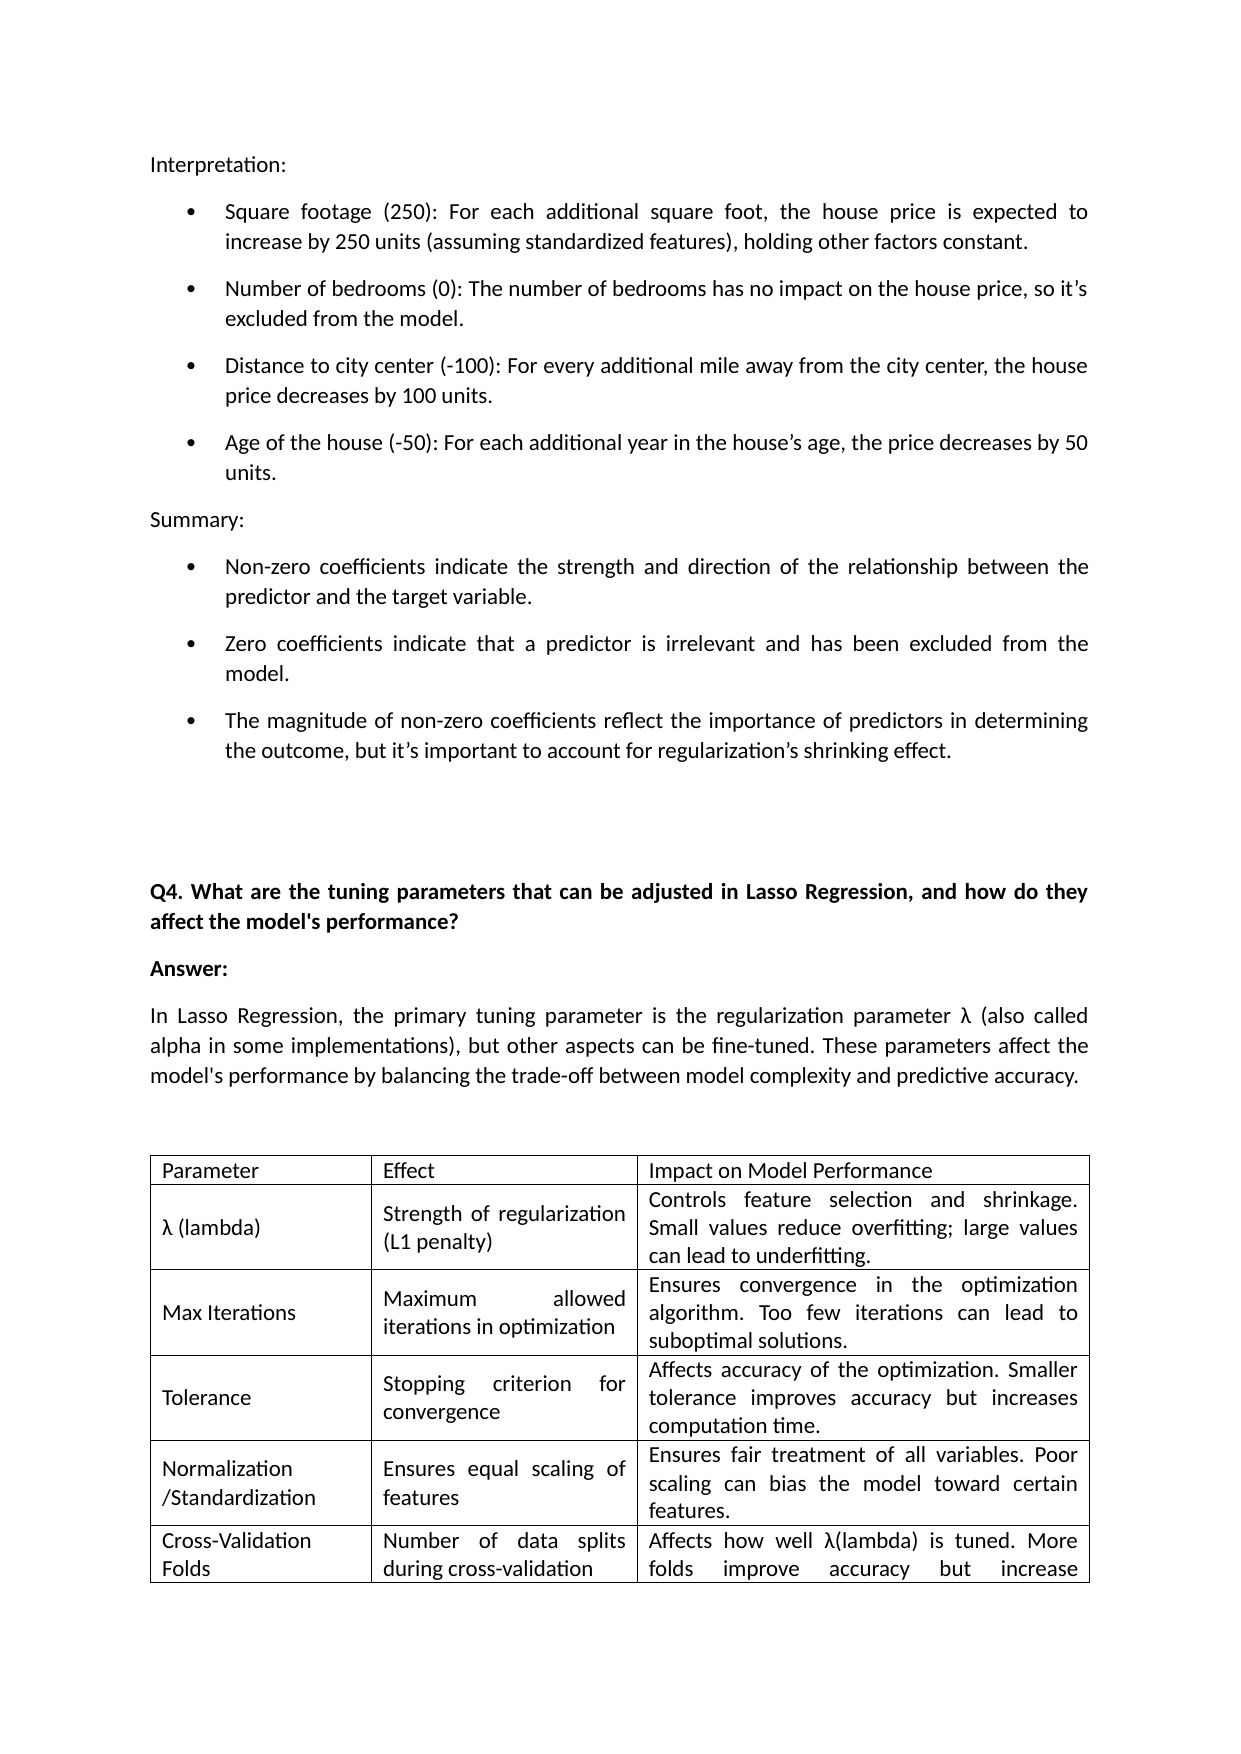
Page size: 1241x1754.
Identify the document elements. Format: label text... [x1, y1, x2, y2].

text In Lasso Regression, the primary tuning parameter is the regularization parameter λ (also called alpha in some implementations), but other aspects can be fine-tuned. These parameters affect the model's performance by balancing the trade-off between model complexity and predictive accuracy. [150, 1001, 1090, 1089]
table_cell Max Iterations [151, 1270, 371, 1354]
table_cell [151, 1526, 371, 1582]
text Interpretation: [150, 150, 1090, 178]
table_cell Controls feature selection and shrinkage. Small values reduce overfitting; large values can lead to underfitting. [638, 1185, 1089, 1269]
table_cell Maximum allowed iterations in optimization [372, 1270, 637, 1354]
table_cell Ensures equal scaling of features [372, 1441, 637, 1525]
list Distance to city center (-100): For every additional mile away from the city center, the house price decreases by 100 units. [187, 351, 1090, 409]
table_cell Tolerance [151, 1356, 371, 1439]
table_cell Strength of regularization (L1 penalty) [372, 1185, 637, 1269]
text Q4. What are the tuning parameters that can be adjusted in Lasso Regression, and how do they affect the model's performance? [150, 877, 1090, 935]
text Answer: [150, 954, 1090, 982]
list Non-zero coefficients indicate the strength and direction of the relationship between the predictor and the target variable. [187, 552, 1090, 610]
table_cell Affects accuracy of the optimization. Smaller tolerance improves accuracy but increases computation time. [638, 1356, 1089, 1439]
list Number of bedrooms (0): The number of bedrooms has no impact on the house price, so it’s excluded from the model. [187, 274, 1090, 332]
list The magnitude of non-zero coefficients reflect the importance of predictors in determining the outcome, but it’s important to account for regularization’s shrinking effect. [187, 706, 1090, 764]
table_header Effect [372, 1156, 637, 1184]
text Summary: [150, 505, 1090, 533]
table_header Impact on Model Performance [638, 1156, 1089, 1184]
table_cell λ (lambda) [151, 1185, 371, 1269]
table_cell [372, 1526, 637, 1582]
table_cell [638, 1526, 1089, 1582]
table_header Parameter [151, 1156, 371, 1184]
table_cell Normalization /Standardization [151, 1441, 371, 1525]
list Age of the house (-50): For each additional year in the house’s age, the price decreases by 50 units. [187, 428, 1090, 486]
table_cell Ensures fair treatment of all variables. Poor scaling can bias the model toward certain features. [638, 1441, 1089, 1525]
table_cell Ensures convergence in the optimization algorithm. Too few iterations can lead to suboptimal solutions. [638, 1270, 1089, 1354]
table_cell Stopping criterion for convergence [372, 1356, 637, 1439]
list Zero coefficients indicate that a predictor is irrelevant and has been excluded from the model. [187, 629, 1090, 687]
list Square footage (250): For each additional square foot, the house price is expected to increase by 250 units (assuming standardized features), holding other factors constant. [187, 197, 1090, 255]
